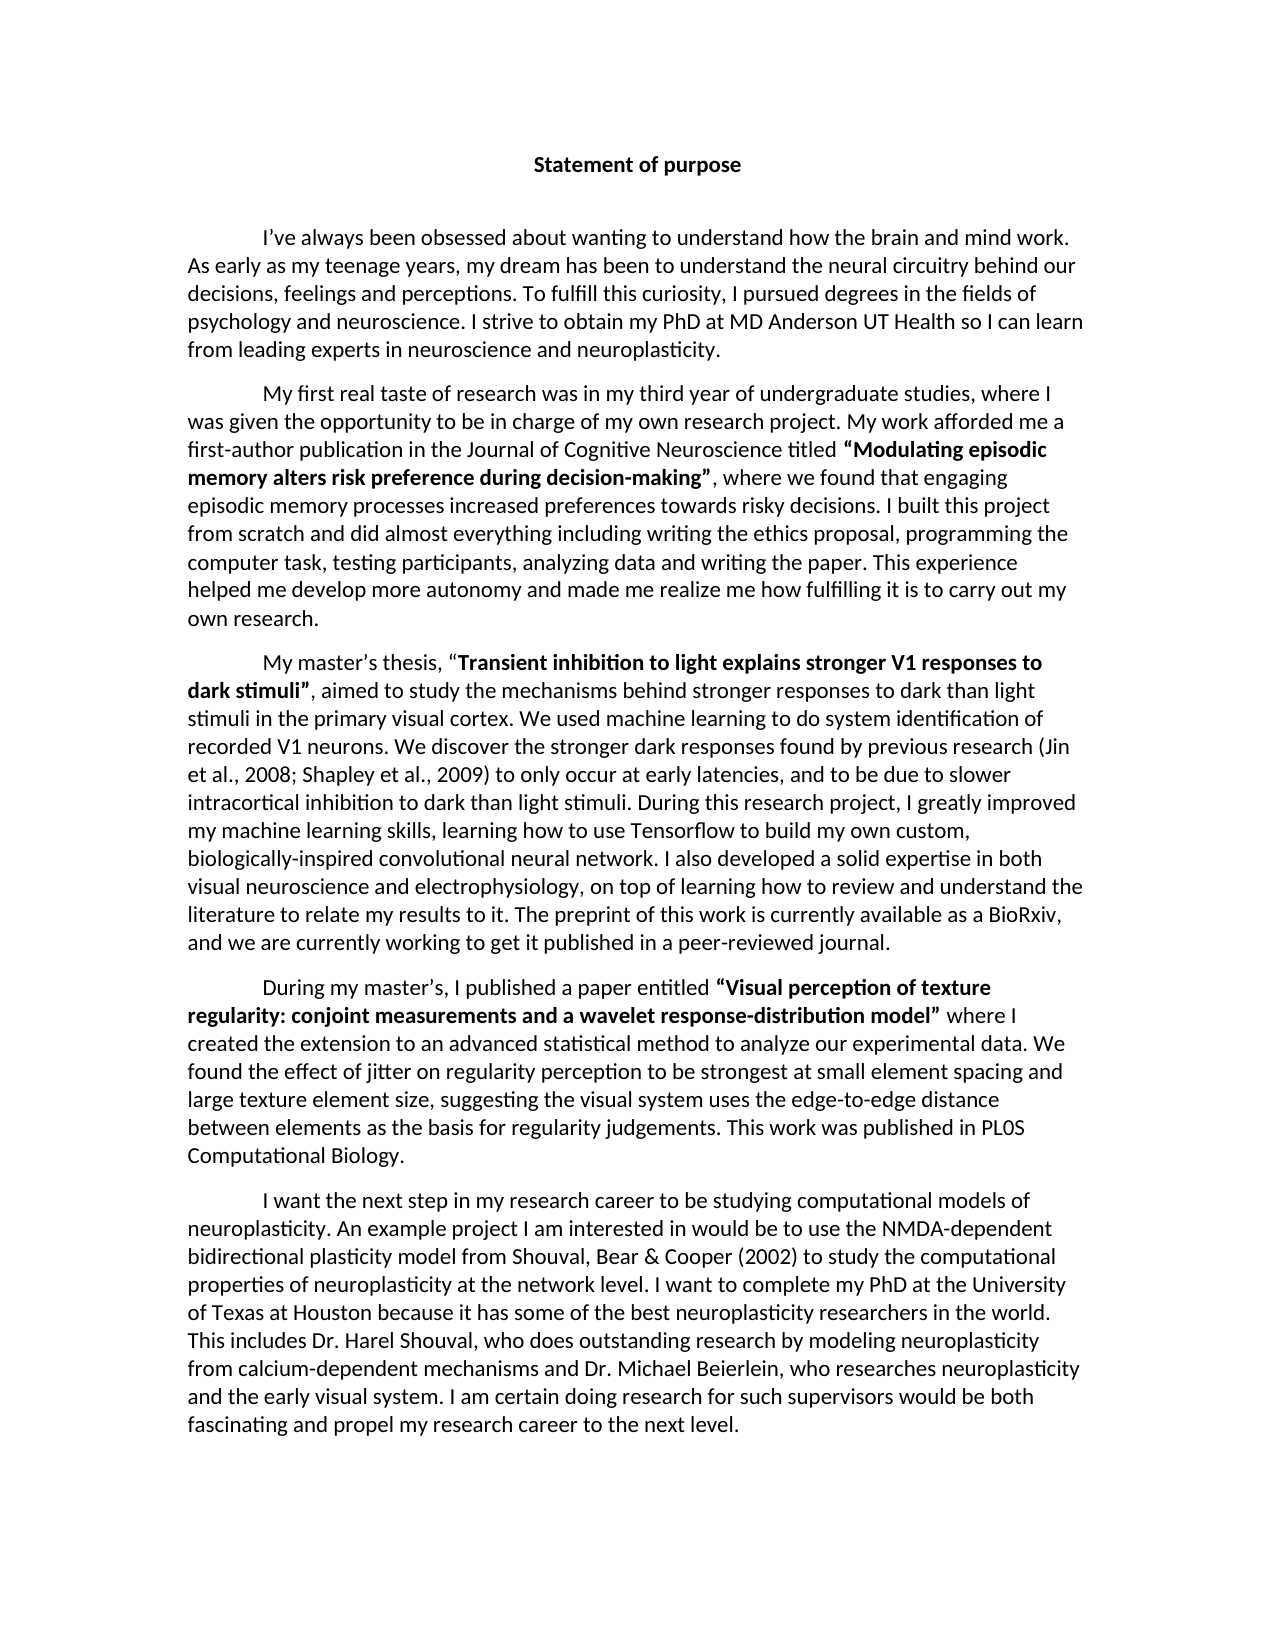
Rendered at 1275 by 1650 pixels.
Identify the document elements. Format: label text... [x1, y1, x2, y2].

text My master’s thesis, “Transient inhibition to light explains stronger V1 responses to dark stimuli”, aimed to study the mechanisms behind stronger responses to dark than light stimuli in the primary visual cortex. We used machine learning to do system identification of recorded V1 neurons. We discover the stronger dark responses found by previous research (Jin et al., 2008; Shapley et al., 2009) to only occur at early latencies, and to be due to slower intracortical inhibition to dark than light stimuli. During this research project, I greatly improved my machine learning skills, learning how to use Tensorflow to build my own custom, biologically-inspired convolutional neural network. I also developed a solid expertise in both visual neuroscience and electrophysiology, on top of learning how to review and understand the literature to relate my results to it. The preprint of this work is currently available as a BioRxiv, and we are currently working to get it published in a peer-reviewed journal. [187, 648, 1087, 957]
text Statement of purpose [187, 150, 1087, 178]
text During my master’s, I published a paper entitled “Visual perception of texture regularity: conjoint measurements and a wavelet response-distribution model” where I created the extension to an advanced statistical method to analyze our experimental data. We found the effect of jitter on regularity perception to be strongest at small element spacing and large texture element size, suggesting the visual system uses the edge-to-edge distance between elements as the basis for regularity judgements. This work was published in PL0S Computational Biology. [187, 973, 1087, 1169]
text I’ve always been obsessed about wanting to understand how the brain and mind work. As early as my teenage years, my dream has been to understand the neural circuitry behind our decisions, feelings and perceptions. To fulfill this curiosity, I pursued degrees in the fields of psychology and neuroscience. I strive to obtain my PhD at MD Anderson UT Health so I can learn from leading experts in neuroscience and neuroplasticity. [187, 223, 1087, 363]
text My first real taste of research was in my third year of undergraduate studies, where I was given the opportunity to be in charge of my own research project. My work afforded me a first-author publication in the Journal of Cognitive Neuroscience titled “Modulating episodic memory alters risk preference during decision-making”, where we found that engaging episodic memory processes increased preferences towards risky decisions. I built this project from scratch and did almost everything including writing the ethics proposal, programming the computer task, testing participants, analyzing data and writing the paper. This experience helped me develop more autonomy and made me realize me how fulfilling it is to carry out my own research. [187, 379, 1087, 632]
text I want the next step in my research career to be studying computational models of neuroplasticity. An example project I am interested in would be to use the NMDA-dependent bidirectional plasticity model from Shouval, Bear & Cooper (2002) to study the computational properties of neuroplasticity at the network level. I want to complete my PhD at the University of Texas at Houston because it has some of the best neuroplasticity researchers in the world. This includes Dr. Harel Shouval, who does outstanding research by modeling neuroplasticity from calcium-dependent mechanisms and Dr. Michael Beierlein, who researches neuroplasticity and the early visual system. I am certain doing research for such supervisors would be both fascinating and propel my research career to the next level. [187, 1186, 1087, 1438]
